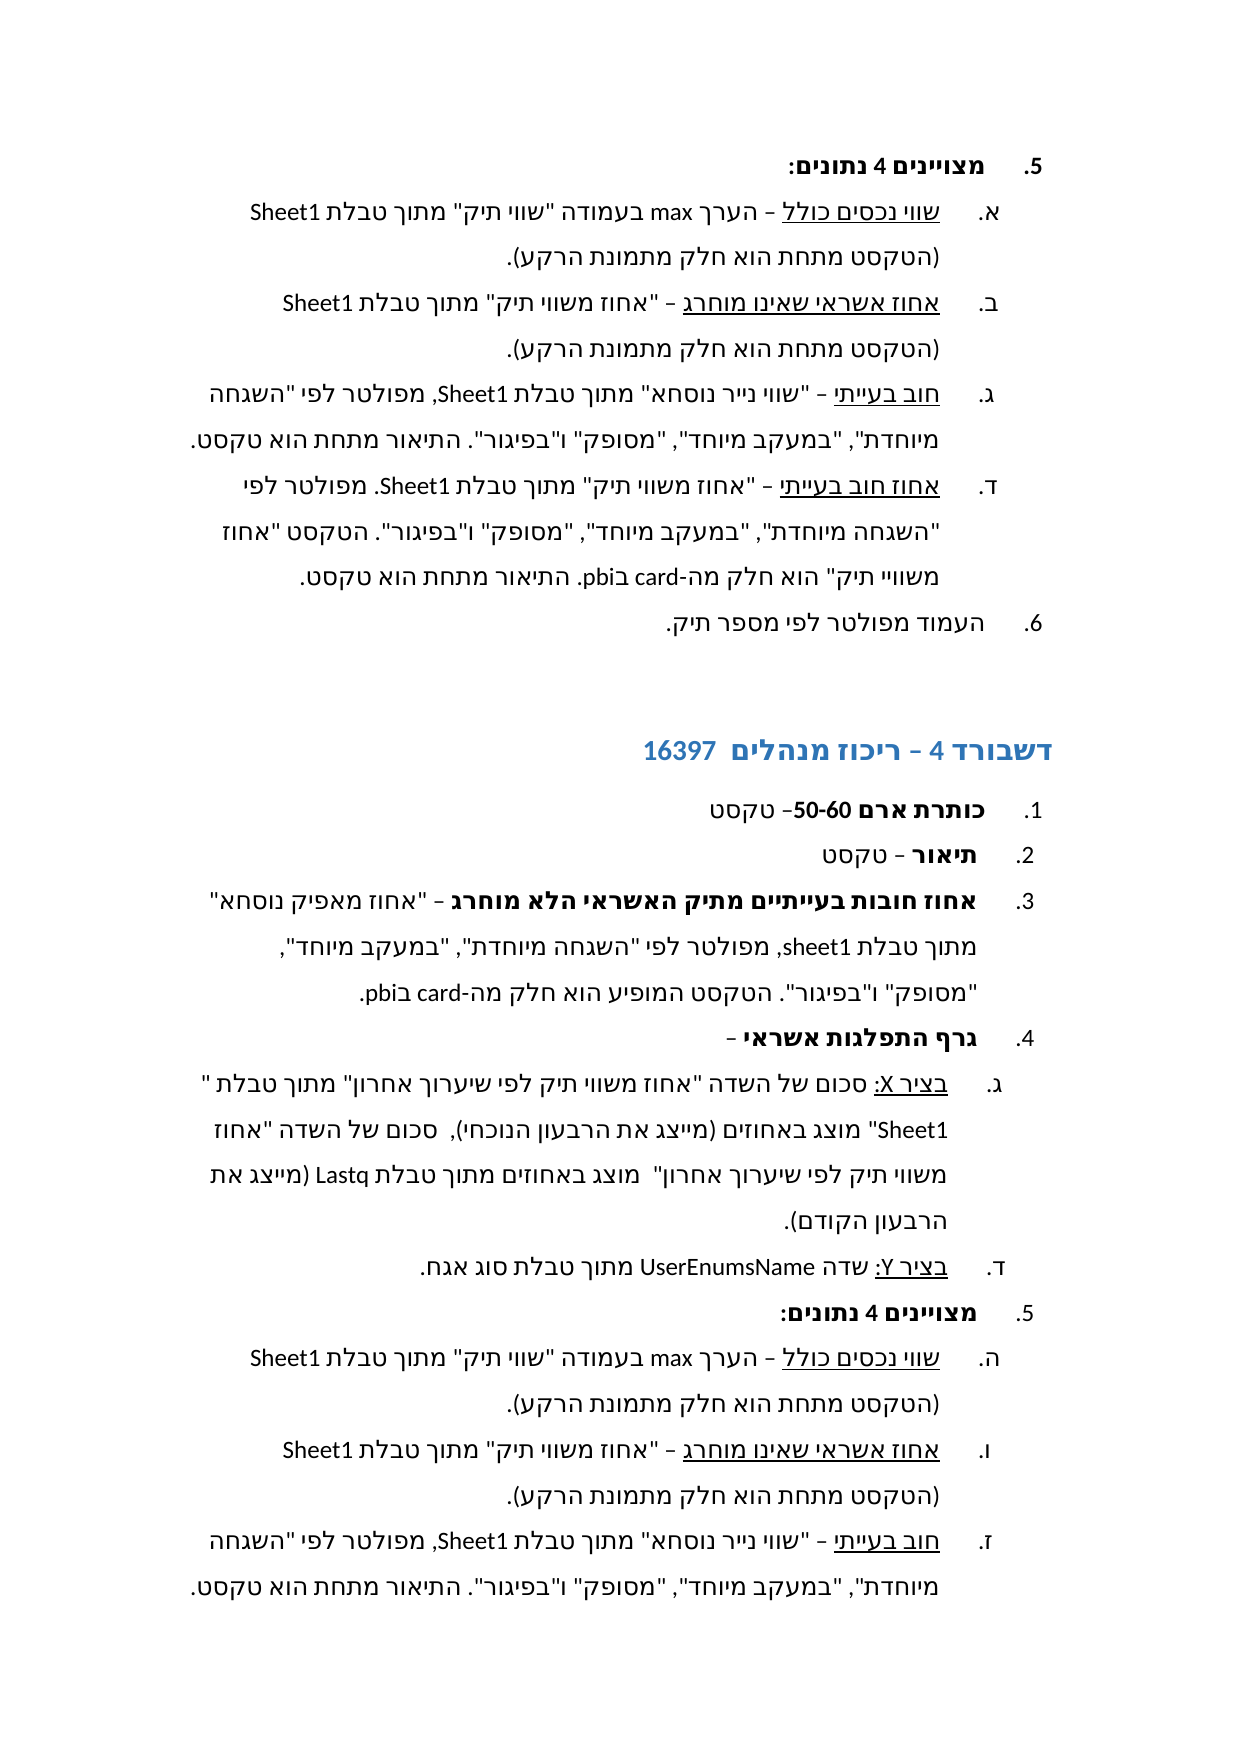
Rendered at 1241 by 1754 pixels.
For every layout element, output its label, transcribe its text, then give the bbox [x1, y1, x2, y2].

list גרף התפלגות אשראי – [187, 1022, 1015, 1053]
list בציר X: סכום של השדה "אחוז משווי תיק לפי שיערוך אחרון" מתוך טבלת "Sheet1" מוצג באחוזים (מייצג את הרבעון הנוכחי), סכום של השדה "אחוז משווי תיק לפי שיערוך אחרון" מוצג באחוזים מתוך טבלת Lastq (מייצג את הרבעון הקודם). [187, 1068, 986, 1236]
list בציר Y: שדה UserEnumsName מתוך טבלת סוג אגח. [187, 1251, 986, 1282]
list שווי נכסים כולל – הערך max בעמודה "שווי תיק" מתוך טבלת Sheet1 (הטקסט מתחת הוא חלק מתמונת הרקע). [187, 196, 978, 272]
list חוב בעייתי – "שווי נייר נוסחא" מתוך טבלת Sheet1, מפולטר לפי "השגחה מיוחדת", "במעקב מיוחד", "מסופק" ו"בפיגור". התיאור מתחת הוא טקסט. [187, 379, 978, 455]
list שווי נכסים כולל – הערך max בעמודה "שווי תיק" מתוך טבלת Sheet1 (הטקסט מתחת הוא חלק מתמונת הרקע). [187, 1343, 978, 1419]
list אחוז אשראי שאינו מוחרג – "אחוז משווי תיק" מתוך טבלת Sheet1 (הטקסט מתחת הוא חלק מתמונת הרקע). [187, 287, 978, 363]
subtitle דשבורד 4 – ריכוז מנהלים 16397 [187, 732, 1053, 768]
list חוב בעייתי – "שווי נייר נוסחא" מתוך טבלת Sheet1, מפולטר לפי "השגחה מיוחדת", "במעקב מיוחד", "מסופק" ו"בפיגור". התיאור מתחת הוא טקסט. [187, 1526, 978, 1602]
list מצויינים 4 נתונים: [187, 150, 1023, 181]
list מצויינים 4 נתונים: [187, 1297, 1015, 1327]
list העמוד מפולטר לפי מספר תיק. [187, 607, 1023, 638]
list כותרת ארם 50-60– טקסט [187, 794, 1023, 824]
list אחוז אשראי שאינו מוחרג – "אחוז משווי תיק" מתוך טבלת Sheet1 (הטקסט מתחת הוא חלק מתמונת הרקע). [187, 1434, 978, 1510]
list אחוז חוב בעייתי – "אחוז משווי תיק" מתוך טבלת Sheet1. מפולטר לפי "השגחה מיוחדת", "במעקב מיוחד", "מסופק" ו"בפיגור". הטקסט "אחוז משוויי תיק" הוא חלק מה-card בpbi. התיאור מתחת הוא טקסט. [187, 470, 978, 592]
list אחוז חובות בעייתיים מתיק האשראי הלא מוחרג – "אחוז מאפיק נוסחא" מתוך טבלת sheet1, מפולטר לפי "השגחה מיוחדת", "במעקב מיוחד", "מסופק" ו"בפיגור". הטקסט המופיע הוא חלק מה-card בpbi. [187, 885, 1015, 1007]
list תיאור – טקסט [187, 839, 1015, 870]
